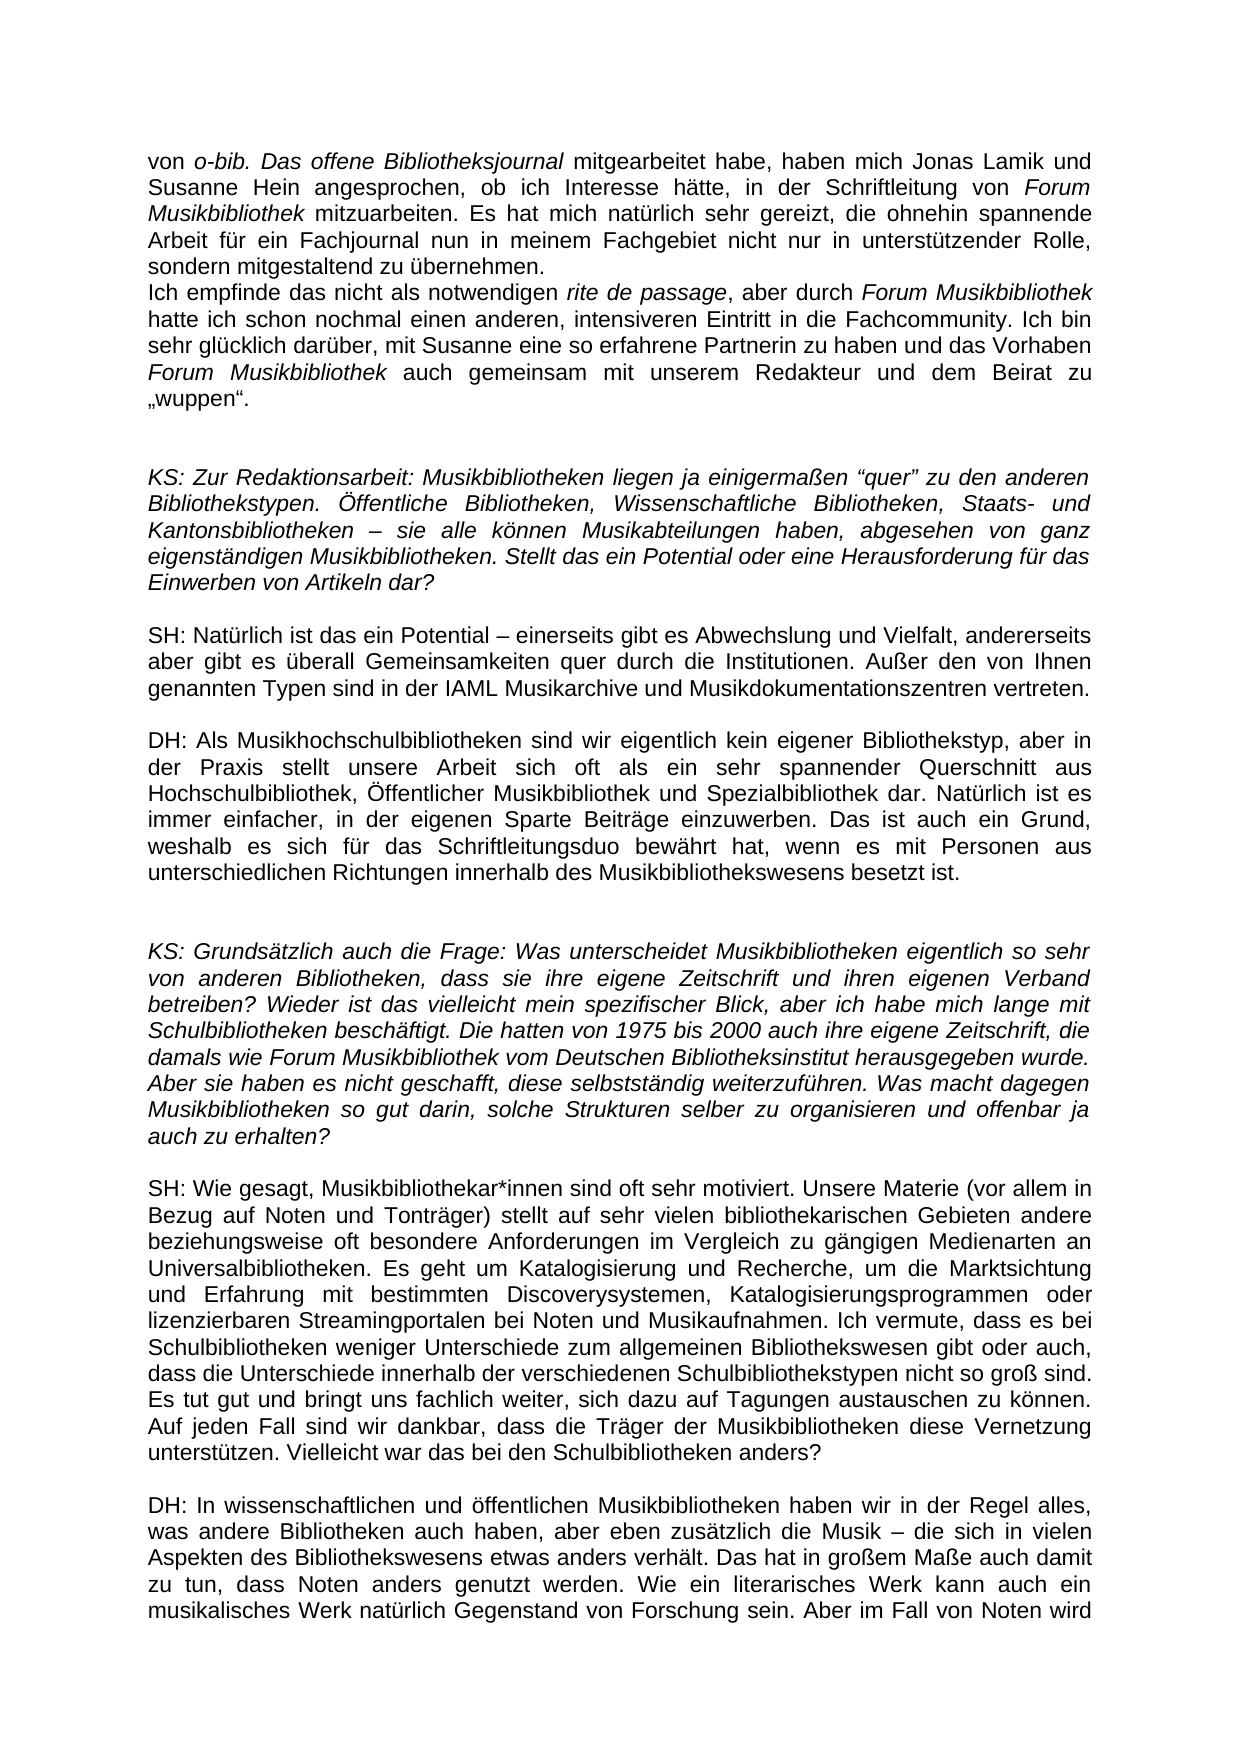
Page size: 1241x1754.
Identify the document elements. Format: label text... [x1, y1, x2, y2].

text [148, 148, 1093, 279]
text SH: Natürlich ist das ein Potential – einerseits gibt es Abwechslung und Vielfalt, andererseits aber gibt es überall Gemeinsamkeiten quer durch die Institutionen. Außer den von Ihnen genannten Typen sind in der IAML Musikarchive und Musikdokumentationszentren vertreten. [148, 622, 1093, 701]
text KS: Zur Redaktionsarbeit: Musikbibliotheken liegen ja einigermaßen “quer” zu den anderen Bibliothekstypen. Öffentliche Bibliotheken, Wissenschaftliche Bibliotheken, Staats- und Kantonsbibliotheken ‒ sie alle können Musikabteilungen haben, abgesehen von ganz eigenständigen Musikbibliotheken. Stellt das ein Potential oder eine Herausforderung für das Einwerben von Artikeln dar? [148, 464, 1093, 596]
text DH: Als Musikhochschulbibliotheken sind wir eigentlich kein eigener Bibliothekstyp, aber in der Praxis stellt unsere Arbeit sich oft als ein sehr spannender Querschnitt aus Hochschulbibliothek, Öffentlicher Musikbibliothek und Spezialbibliothek dar. Natürlich ist es immer einfacher, in der eigenen Sparte Beiträge einzuwerben. Das ist auch ein Grund, weshalb es sich für das Schriftleitungsduo bewährt hat, wenn es mit Personen aus unterschiedlichen Richtungen innerhalb des Musikbibliothekswesens besetzt ist. [148, 727, 1093, 886]
text KS: Grundsätzlich auch die Frage: Was unterscheidet Musikbibliotheken eigentlich so sehr von anderen Bibliotheken, dass sie ihre eigene Zeitschrift und ihren eigenen Verband betreiben? Wieder ist das vielleicht mein spezifischer Blick, aber ich habe mich lange mit Schulbibliotheken beschäftigt. Die hatten von 1975 bis 2000 auch ihre eigene Zeitschrift, die damals wie Forum Musikbibliothek vom Deutschen Bibliotheksinstitut herausgegeben wurde. Aber sie haben es nicht geschafft, diese selbstständig weiterzuführen. Was macht dagegen Musikbibliotheken so gut darin, solche Strukturen selber zu organisieren und offenbar ja auch zu erhalten? [148, 938, 1093, 1149]
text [148, 1465, 1093, 1623]
text Ich empfinde das nicht als notwendigen rite de passage, aber durch Forum Musikbibliothek hatte ich schon nochmal einen anderen, intensiveren Eintritt in die Fachcommunity. Ich bin sehr glücklich darüber, mit Susanne eine so erfahrene Partnerin zu haben und das Vorhaben Forum Musikbibliothek auch gemeinsam mit unserem Redakteur und dem Beirat zu „wuppen“. [148, 279, 1093, 411]
text SH: Wie gesagt, Musikbibliothekar*innen sind oft sehr motiviert. Unsere Materie (vor allem in Bezug auf Noten und Tonträger) stellt auf sehr vielen bibliothekarischen Gebieten andere beziehungsweise oft besondere Anforderungen im Vergleich zu gängigen Medienarten an Universalbibliotheken. Es geht um Katalogisierung und Recherche, um die Marktsichtung und Erfahrung mit bestimmten Discoverysystemen, Katalogisierungsprogrammen oder lizenzierbaren Streamingportalen bei Noten und Musikaufnahmen. Ich vermute, dass es bei Schulbibliotheken weniger Unterschiede zum allgemeinen Bibliothekswesen gibt oder auch, dass die Unterschiede innerhalb der verschiedenen Schulbibliothekstypen nicht so groß sind. Es tut gut und bringt uns fachlich weiter, sich dazu auf Tagungen austauschen zu können. Auf jeden Fall sind wir dankbar, dass die Träger der Musikbibliotheken diese Vernetzung unterstützen. Vielleicht war das bei den Schulbibliotheken anders? [148, 1175, 1093, 1465]
